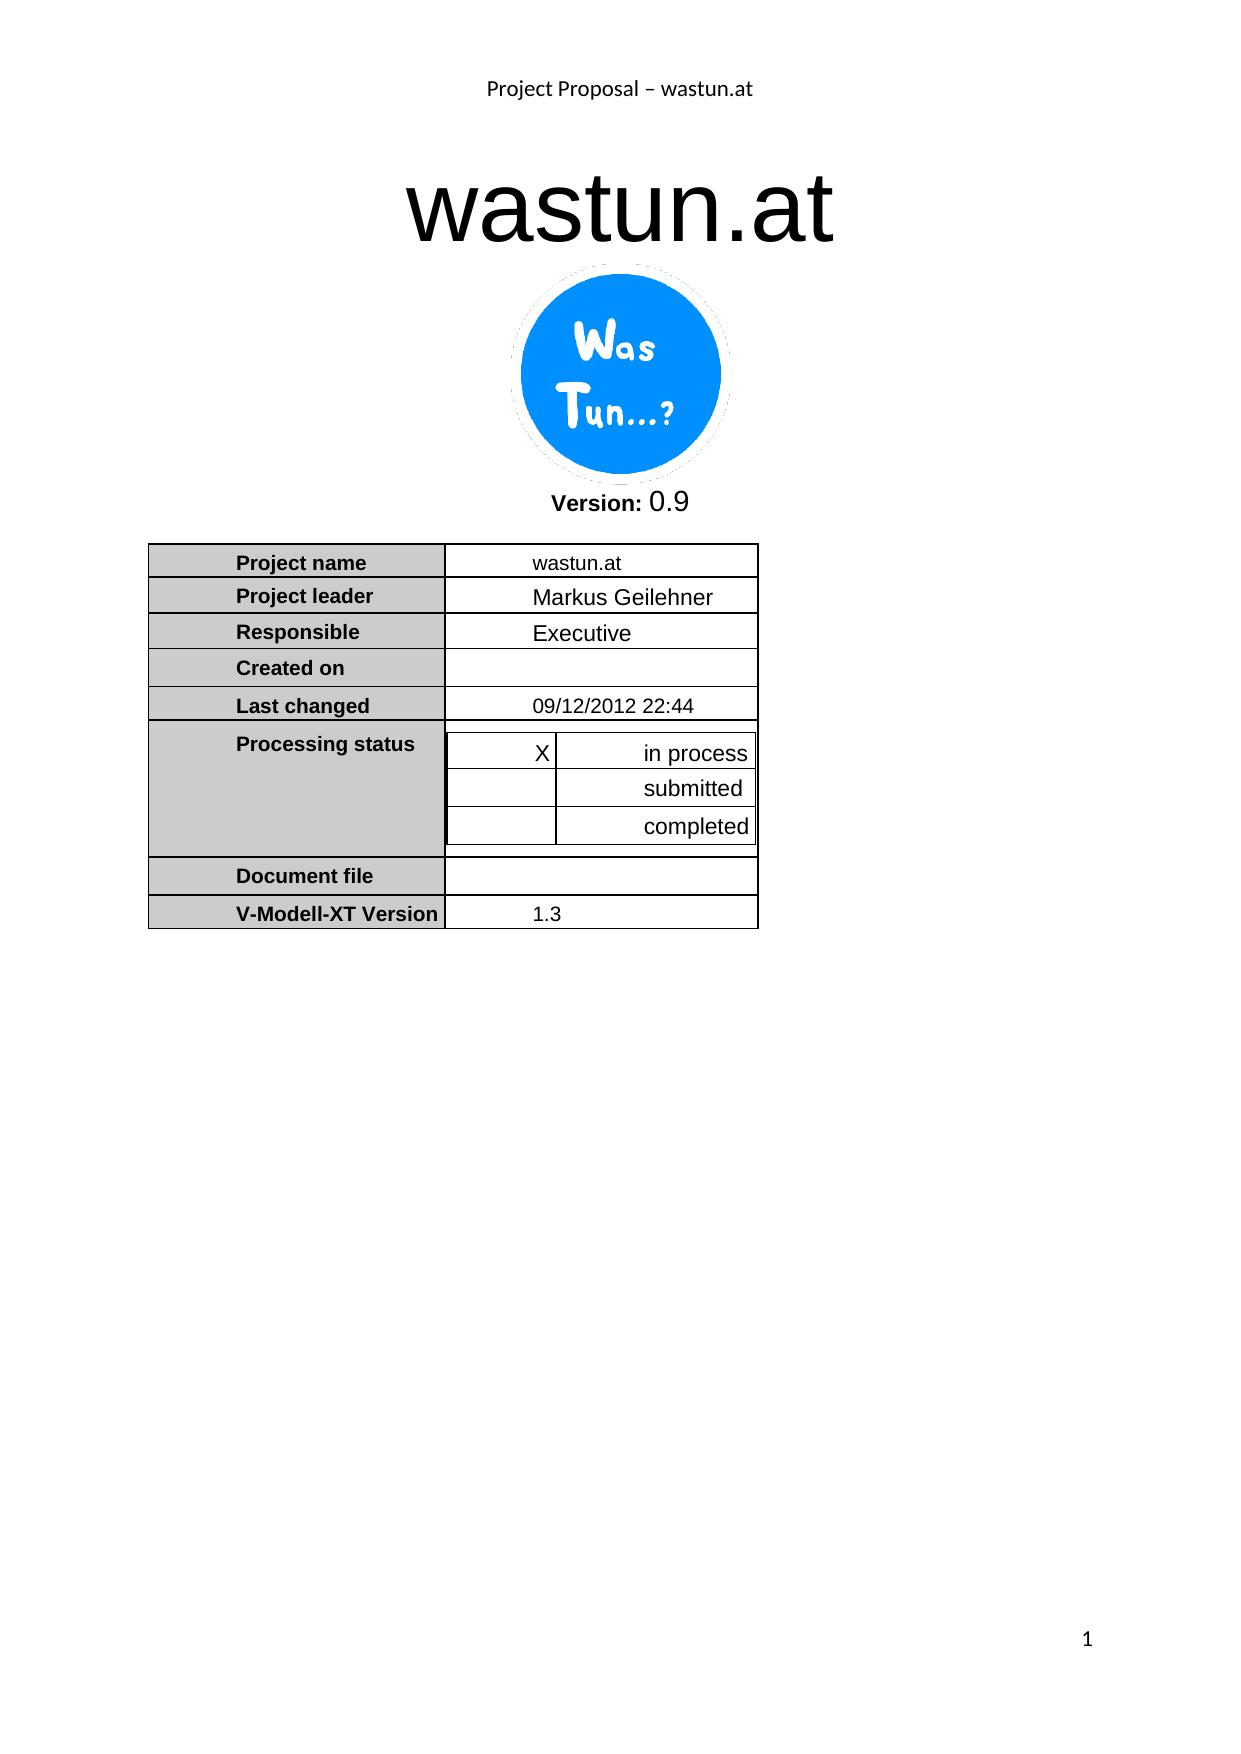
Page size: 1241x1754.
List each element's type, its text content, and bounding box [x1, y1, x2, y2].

picture [509, 262, 732, 485]
table_cell 1.3 [446, 896, 757, 928]
text Version: 0.9 [148, 484, 1093, 518]
table_cell Responsible [149, 614, 444, 648]
table_cell Project leader [149, 578, 444, 612]
table_cell Document file [149, 858, 444, 894]
text wastun.at [148, 148, 1093, 263]
table_cell [446, 649, 757, 686]
table_cell Markus Geilehner [446, 578, 757, 612]
table_cell 09/12/2012 22:44 [446, 687, 757, 719]
table_header Project name [149, 545, 444, 576]
table_cell Created on [149, 649, 444, 686]
table_cell V-Modell-XT Version [149, 896, 444, 928]
table_cell Executive [446, 614, 757, 648]
table_cell Processing status [149, 721, 444, 856]
table_cell [446, 858, 757, 894]
table_header wastun.at [446, 545, 757, 576]
table_cell [446, 721, 757, 856]
table_cell Last changed [149, 687, 444, 719]
